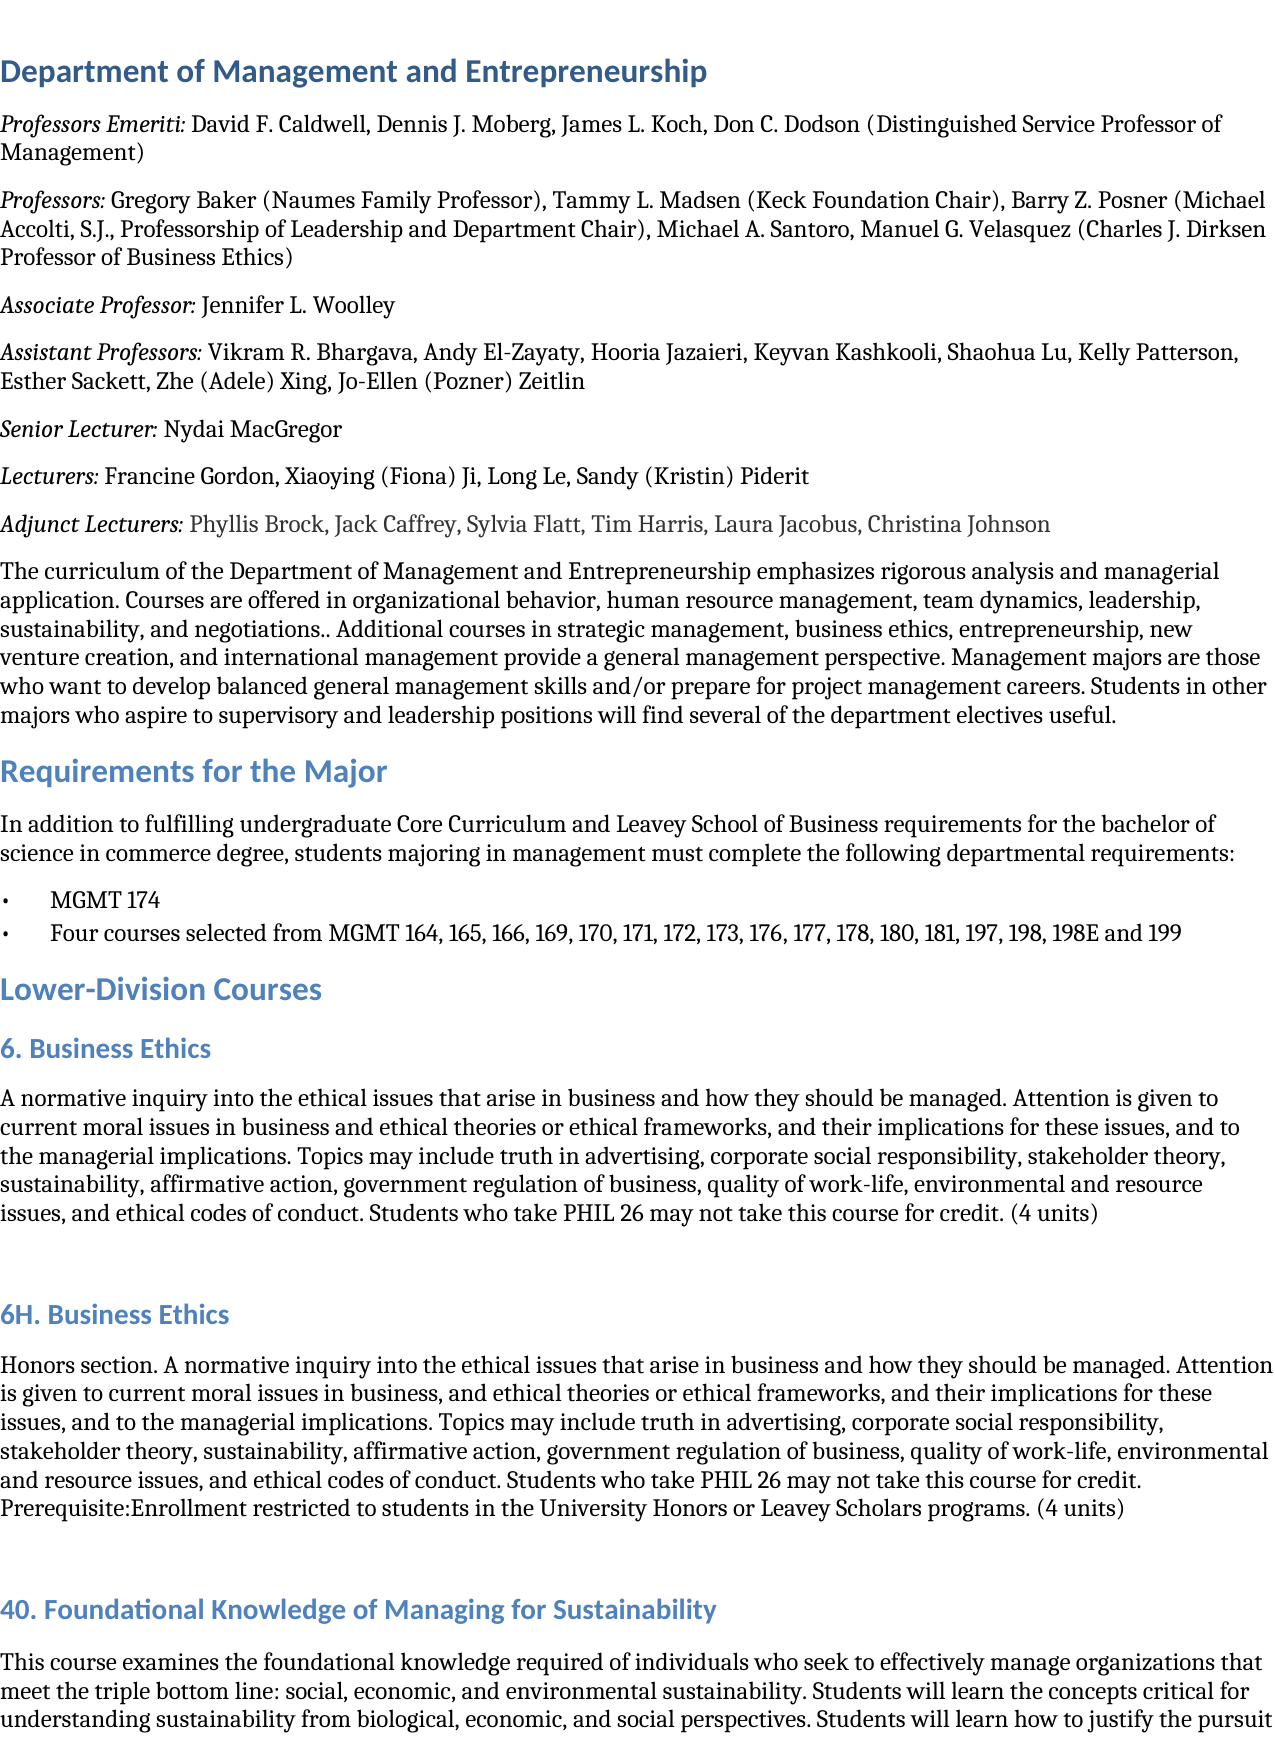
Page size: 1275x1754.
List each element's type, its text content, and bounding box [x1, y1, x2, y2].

subtitle Requirements for the Major [0, 750, 1275, 791]
text Honors section. A normative inquiry into the ethical issues that arise in business and how they should be managed. Attention is given to current moral issues in business, and ethical theories or ethical frameworks, and their implications for these issues, and to the managerial implications. Topics may include truth in advertising, corporate social responsibility, stakeholder theory, sustainability, affirmative action, government regulation of business, quality of work-life, environmental and resource issues, and ethical codes of conduct. Students who take PHIL 26 may not take this course for credit. Prerequisite:Enrollment restricted to students in the University Honors or Leavey Scholars programs. (4 units) [0, 1351, 1275, 1523]
text Senior Lecturer: Nydai MacGregor [0, 414, 1275, 443]
text Professors: Gregory Baker (Naumes Family Professor), Tammy L. Madsen (Keck Foundation Chair), Barry Z. Posner (Michael Accolti, S.J., Professorship of Leadership and Department Chair), Michael A. Santoro, Manuel G. Velasquez (Charles J. Dirksen Professor of Business Ethics) [0, 186, 1275, 272]
list MGMT 174 [0, 886, 1275, 915]
text Associate Professor: Jennifer L. Woolley [0, 291, 1275, 319]
text Lecturers: Francine Gordon, Xiaoying (Fiona) Ji, Long Le, Sandy (Kristin) Piderit [0, 462, 1275, 491]
subtitle Lower-Division Courses [0, 968, 1275, 1009]
text The curriculum of the Department of Management and Entrepreneurship emphasizes rigorous analysis and managerial application. Courses are offered in organizational behavior, human resource management, team dynamics, leadership, sustainability, and negotiations.. Additional courses in strategic management, business ethics, entrepreneurship, new venture creation, and international management provide a general management perspective. Management majors are those who want to develop balanced general management skills and/or prepare for project management careers. Students in other majors who aspire to supervisory and leadership positions will find several of the department electives useful. [0, 557, 1275, 729]
subtitle Department of Management and Entrepreneurship [0, 50, 1275, 91]
text In addition to fulfilling undergraduate Core Curriculum and Leavey School of Business requirements for the bachelor of science in commerce degree, students majoring in management must complete the following departmental requirements: [0, 810, 1275, 867]
subtitle 6. Business Ethics [0, 1030, 1275, 1065]
text Assistant Professors: Vikram R. Bhargava, Andy El-Zayaty, Hooria Jazaieri, Keyvan Kashkooli, Shaohua Lu, Kelly Patterson, Esther Sackett, Zhe (Adele) Xing, Jo-Ellen (Pozner) Zeitlin [0, 338, 1275, 396]
list Four courses selected from MGMT 164, 165, 166, 169, 170, 171, 172, 173, 176, 177, 178, 180, 181, 197, 198, 198E and 199 [0, 918, 1275, 947]
text A normative inquiry into the ethical issues that arise in business and how they should be managed. Attention is given to current moral issues in business and ethical theories or ethical frameworks, and their implications for these issues, and to the managerial implications. Topics may include truth in advertising, corporate social responsibility, stakeholder theory, sustainability, affirmative action, government regulation of business, quality of work-life, environmental and resource issues, and ethical codes of conduct. Students who take PHIL 26 may not take this course for credit. (4 units) [0, 1084, 1275, 1228]
text Professors Emeriti: David F. Caldwell, Dennis J. Moberg, James L. Koch, Don C. Dodson (Distinguished Service Professor of Management) [0, 109, 1275, 167]
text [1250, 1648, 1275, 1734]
text Adjunct Lecturers: Phyllis Brock, Jack Caffrey, Sylvia Flatt, Tim Harris, Laura Jacobus, Christina Johnson [0, 509, 1275, 538]
subtitle 6H. Business Ethics [0, 1296, 1275, 1332]
subtitle 40. Foundational Knowledge of Managing for Sustainability [0, 1591, 1275, 1627]
